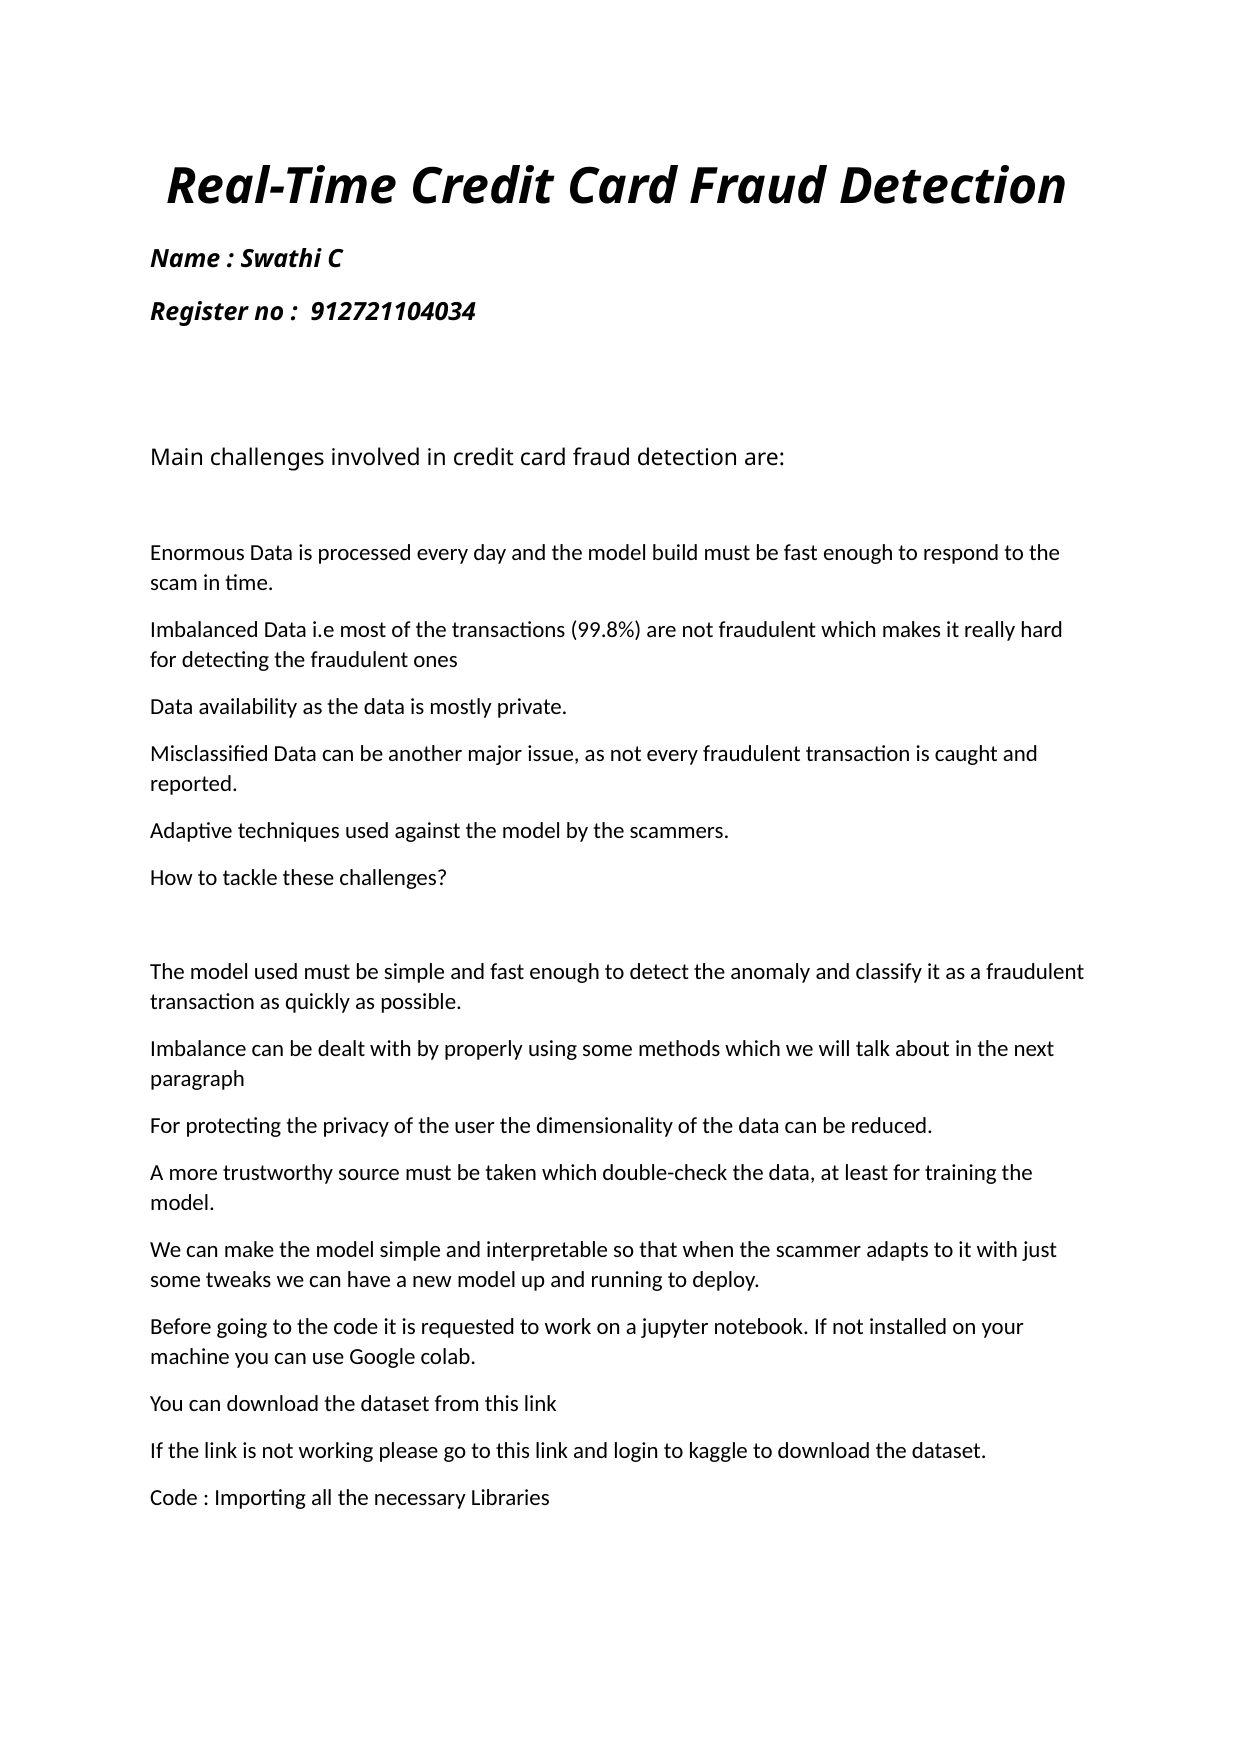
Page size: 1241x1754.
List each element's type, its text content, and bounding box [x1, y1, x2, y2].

text Code : Importing all the necessary Libraries [150, 1483, 1090, 1511]
text Before going to the code it is requested to work on a jupyter notebook. If not installed on your machine you can use Google colab. [150, 1312, 1090, 1370]
text The model used must be simple and fast enough to detect the anomaly and classify it as a fraudulent transaction as quickly as possible. [150, 957, 1090, 1015]
text How to tackle these challenges? [150, 863, 1090, 891]
text Name : Swathi C [150, 240, 1090, 274]
text Enormous Data is processed every day and the model build must be fast enough to respond to the scam in time. [150, 538, 1090, 596]
text Imbalanced Data i.e most of the transactions (99.8%) are not fraudulent which makes it really hard for detecting the fraudulent ones [150, 615, 1090, 673]
text A more trustworthy source must be taken which double-check the data, at least for training the model. [150, 1158, 1090, 1216]
text Real-Time Credit Card Fraud Detection [150, 150, 1090, 218]
text Adaptive techniques used against the model by the scammers. [150, 816, 1090, 844]
text Register no : 912721104034 [150, 294, 1090, 328]
text If the link is not working please go to this link and login to kaggle to download the dataset. [150, 1436, 1090, 1464]
text Imbalance can be dealt with by properly using some methods which we will talk about in the next paragraph [150, 1034, 1090, 1092]
text You can download the dataset from this link [150, 1389, 1090, 1417]
text Misclassified Data can be another major issue, as not every fraudulent transaction is caught and reported. [150, 739, 1090, 797]
text Main challenges involved in credit card fraud detection are: [150, 441, 1090, 472]
text Data availability as the data is mostly private. [150, 692, 1090, 720]
text For protecting the privacy of the user the dimensionality of the data can be reduced. [150, 1111, 1090, 1139]
text We can make the model simple and interpretable so that when the scammer adapts to it with just some tweaks we can have a new model up and running to deploy. [150, 1235, 1090, 1293]
